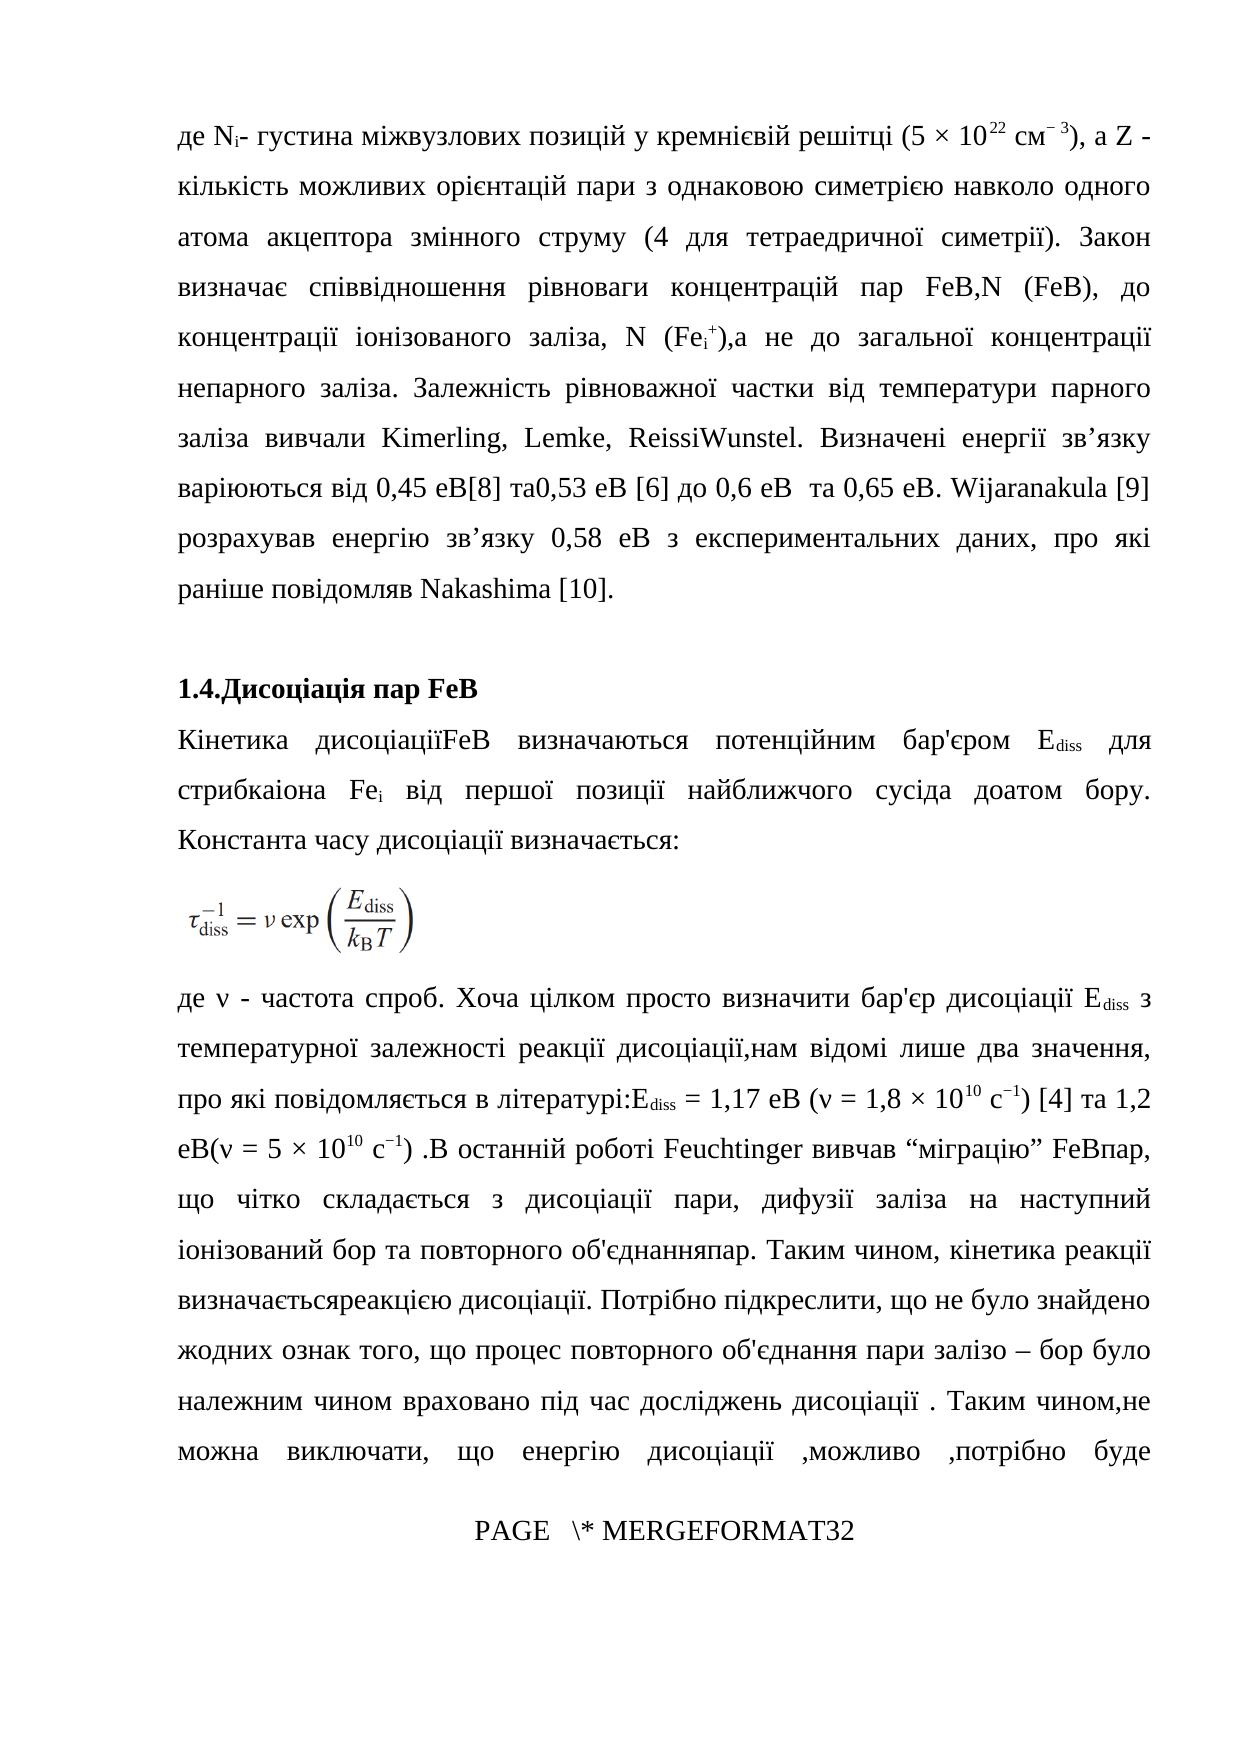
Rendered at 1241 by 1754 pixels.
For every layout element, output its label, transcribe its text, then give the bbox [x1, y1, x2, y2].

text де Ni- густина міжвузлових позицій у кремнієвій решітці (5 × 1022 см− 3), а Z - кількість можливих орієнтацій пари з однаковою симетрією навколо одного атома акцептора змінного струму (4 для тетраедричної симетрії). Закон визначає співвідношення рівноваги концентрацій пар FeB,N (FeB), до концентрації іонізованого заліза, N (Fei+),а не до загальної концентрації непарного заліза. Залежність рівноважної частки від температури парного заліза вивчали Kimerling, Lemke, ReissіWunstel. Визначені енергії зв’язку варіюються від 0,45 еВ[8] та0,53 еВ [6] до 0,6 еВ та 0,65 еВ. Wijaranakula [9] розрахував енергію зв’язку 0,58 еВ з експериментальних даних, про які раніше повідомляв Nakashima [10]. [177, 118, 1152, 604]
text 1.4.Дисоціація пар FeB [177, 672, 1152, 705]
text Кінетика дисоціаціїFeB визначаються потенційним бар'єром Ediss для стрибкаіона Fei від першої позиції найближчого сусіда доатом бору. Константа часу дисоціації визначається: [177, 722, 1152, 856]
picture [177, 872, 416, 964]
